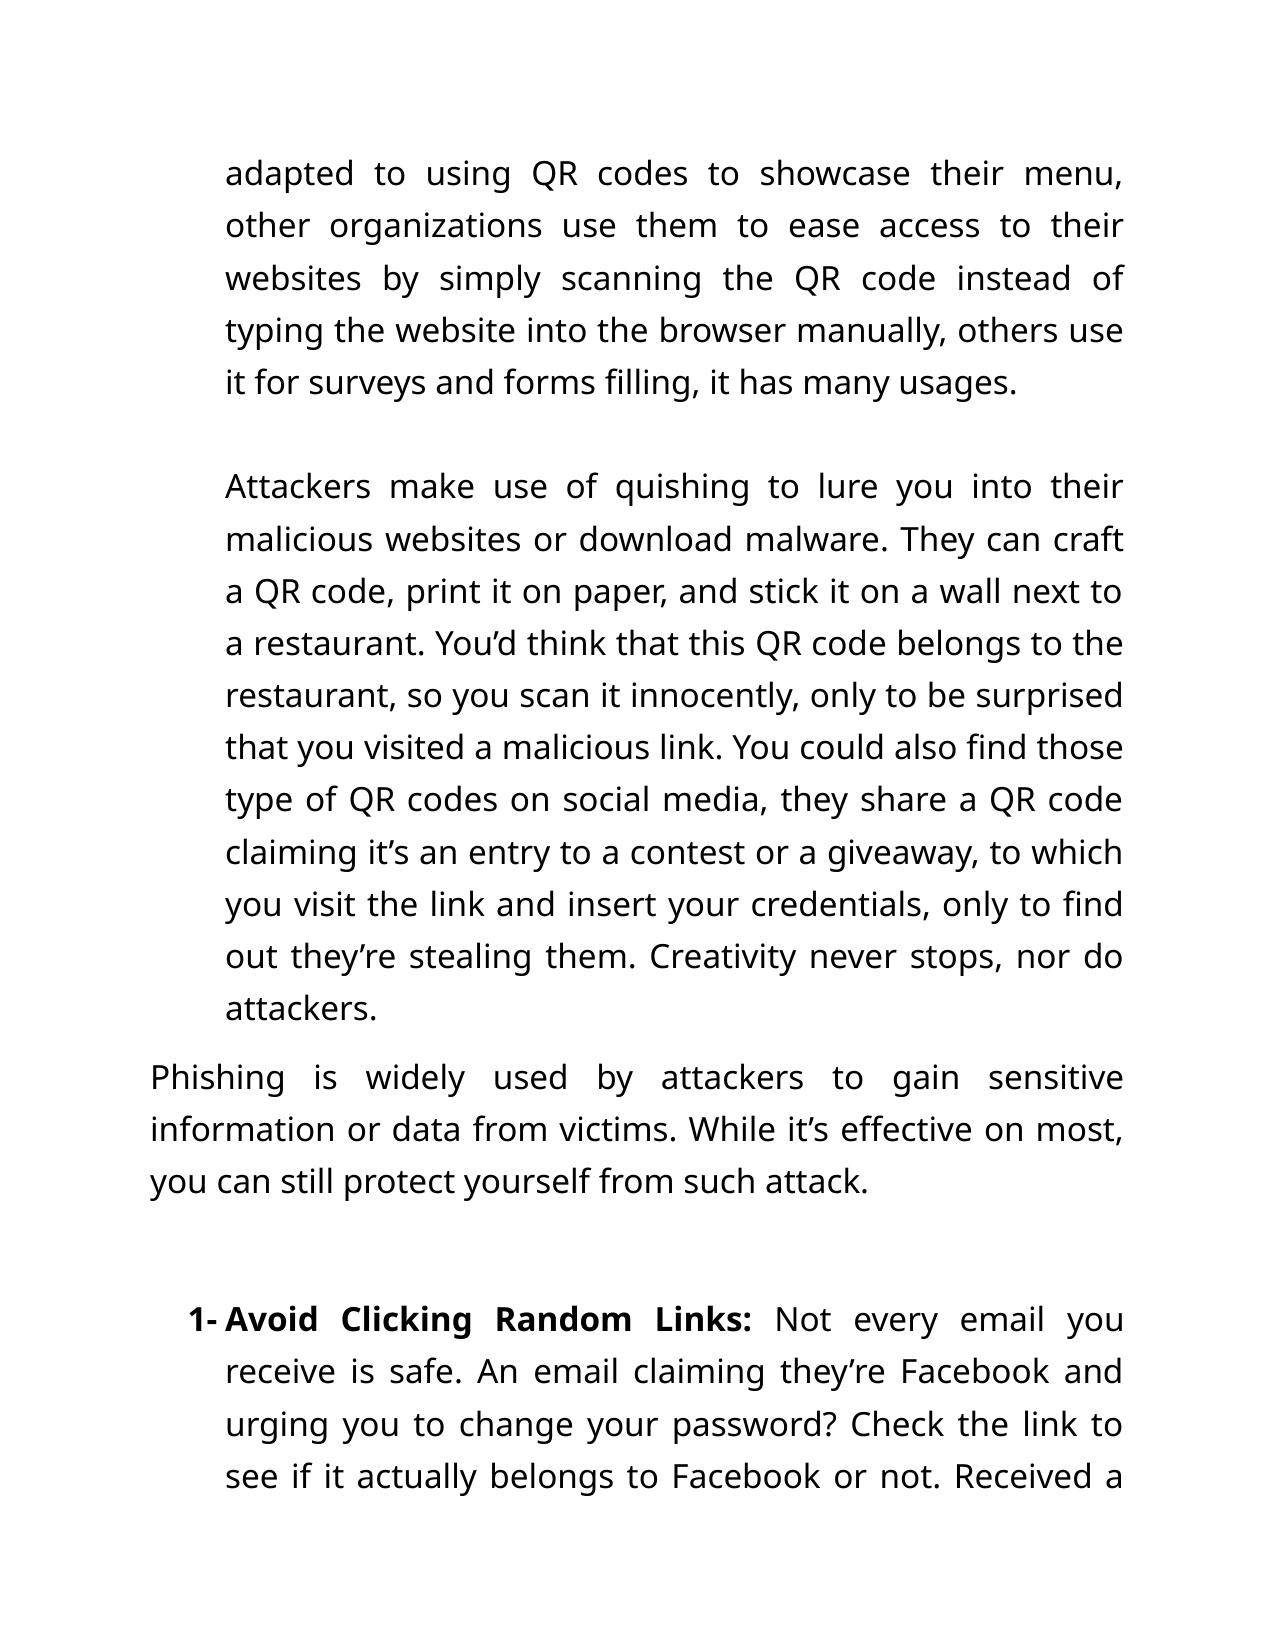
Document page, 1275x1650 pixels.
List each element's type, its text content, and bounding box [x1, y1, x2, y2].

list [187, 1296, 1125, 1498]
list Attackers make use of quishing to lure you into their malicious websites or download malware. They can craft a QR code, print it on paper, and stick it on a wall next to a restaurant. You’d think that this QR code belongs to the restaurant, so you scan it innocently, only to be surprised that you visited a malicious link. You could also find those type of QR codes on social media, they share a QR code claiming it’s an entry to a contest or a giveaway, to which you visit the link and insert your credentials, only to find out they’re stealing them. Creativity never stops, nor do attackers. [225, 463, 1125, 1030]
text Phishing is widely used by attackers to gain sensitive information or data from victims. While it’s effective on most, you can still protect yourself from such attack. [150, 1054, 1125, 1204]
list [225, 150, 1125, 404]
